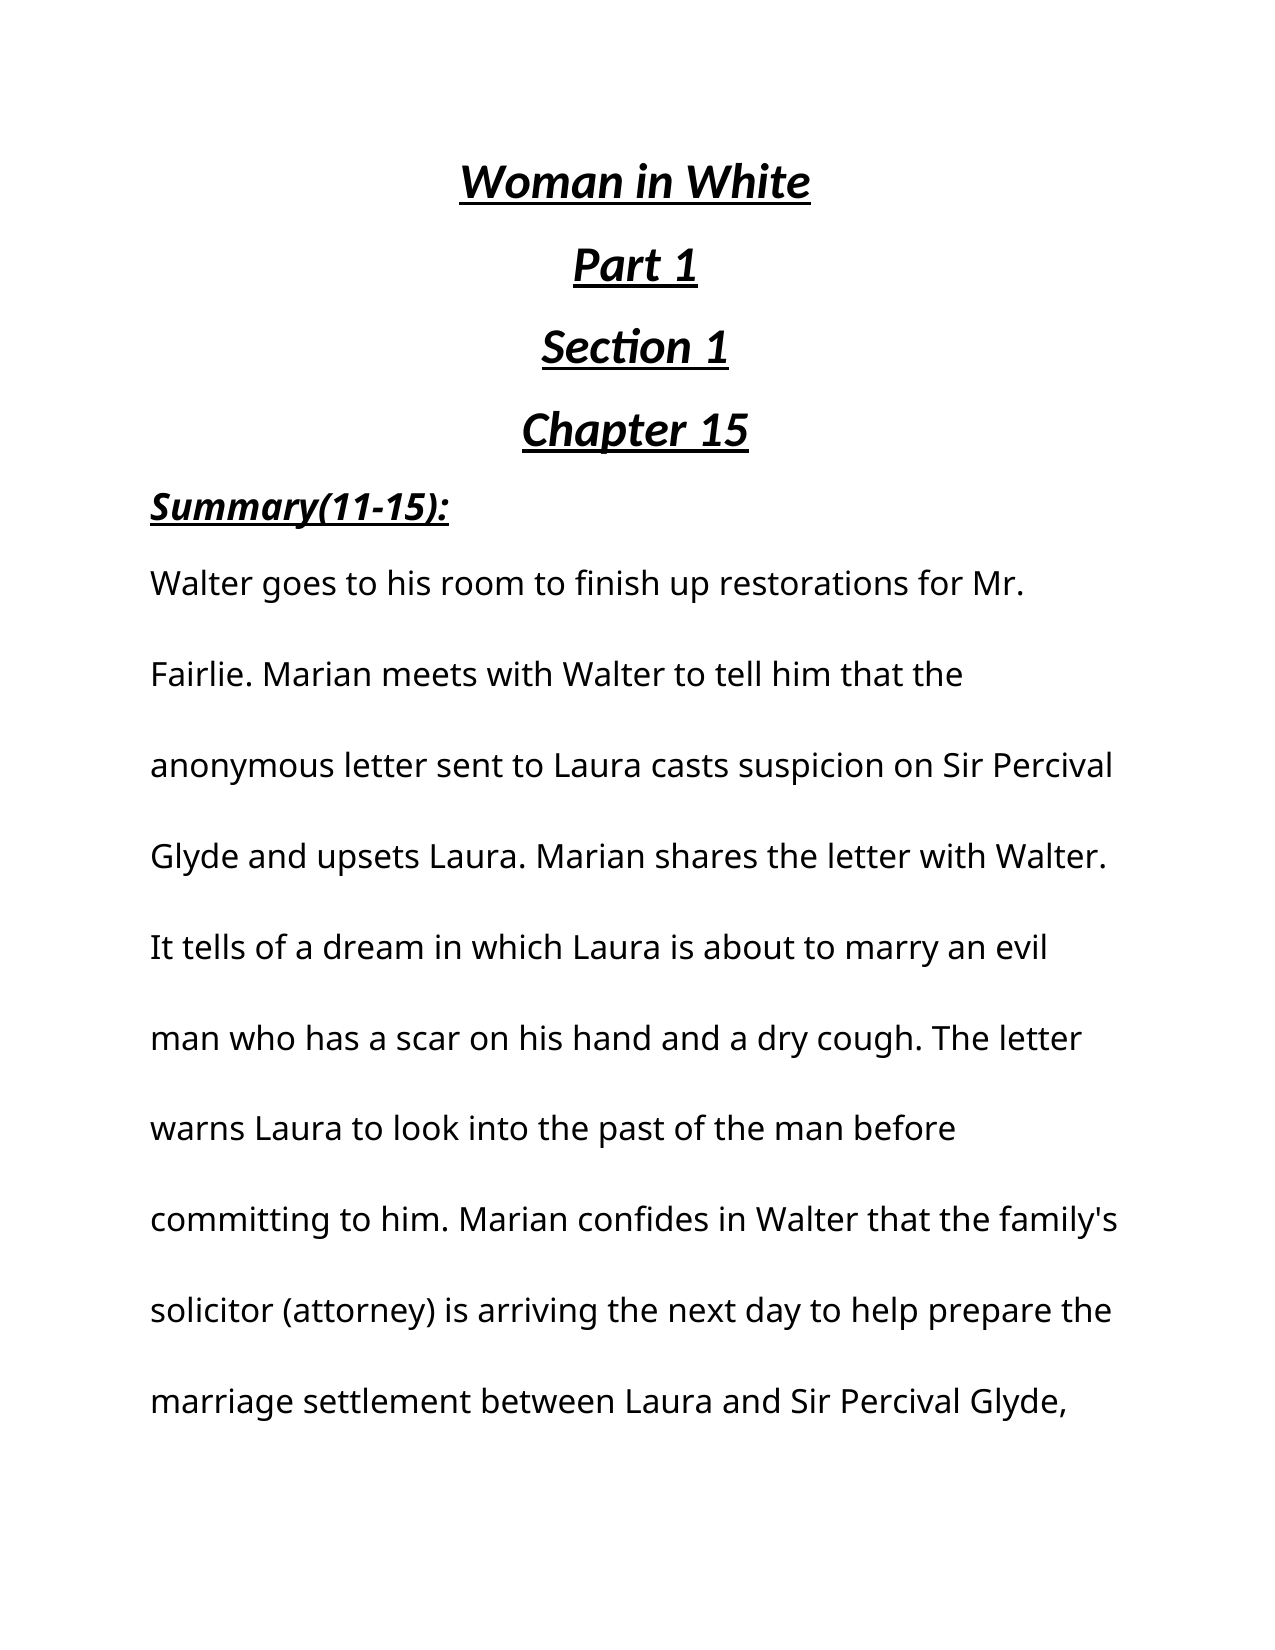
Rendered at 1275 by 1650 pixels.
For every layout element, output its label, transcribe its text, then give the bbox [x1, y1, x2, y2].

text Summary(11-15): [150, 480, 1125, 531]
text Part 1 [150, 232, 1125, 293]
text Section 1 [150, 315, 1125, 376]
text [150, 560, 1125, 1423]
text Woman in White [150, 150, 1125, 211]
text Chapter 15 [150, 397, 1125, 458]
